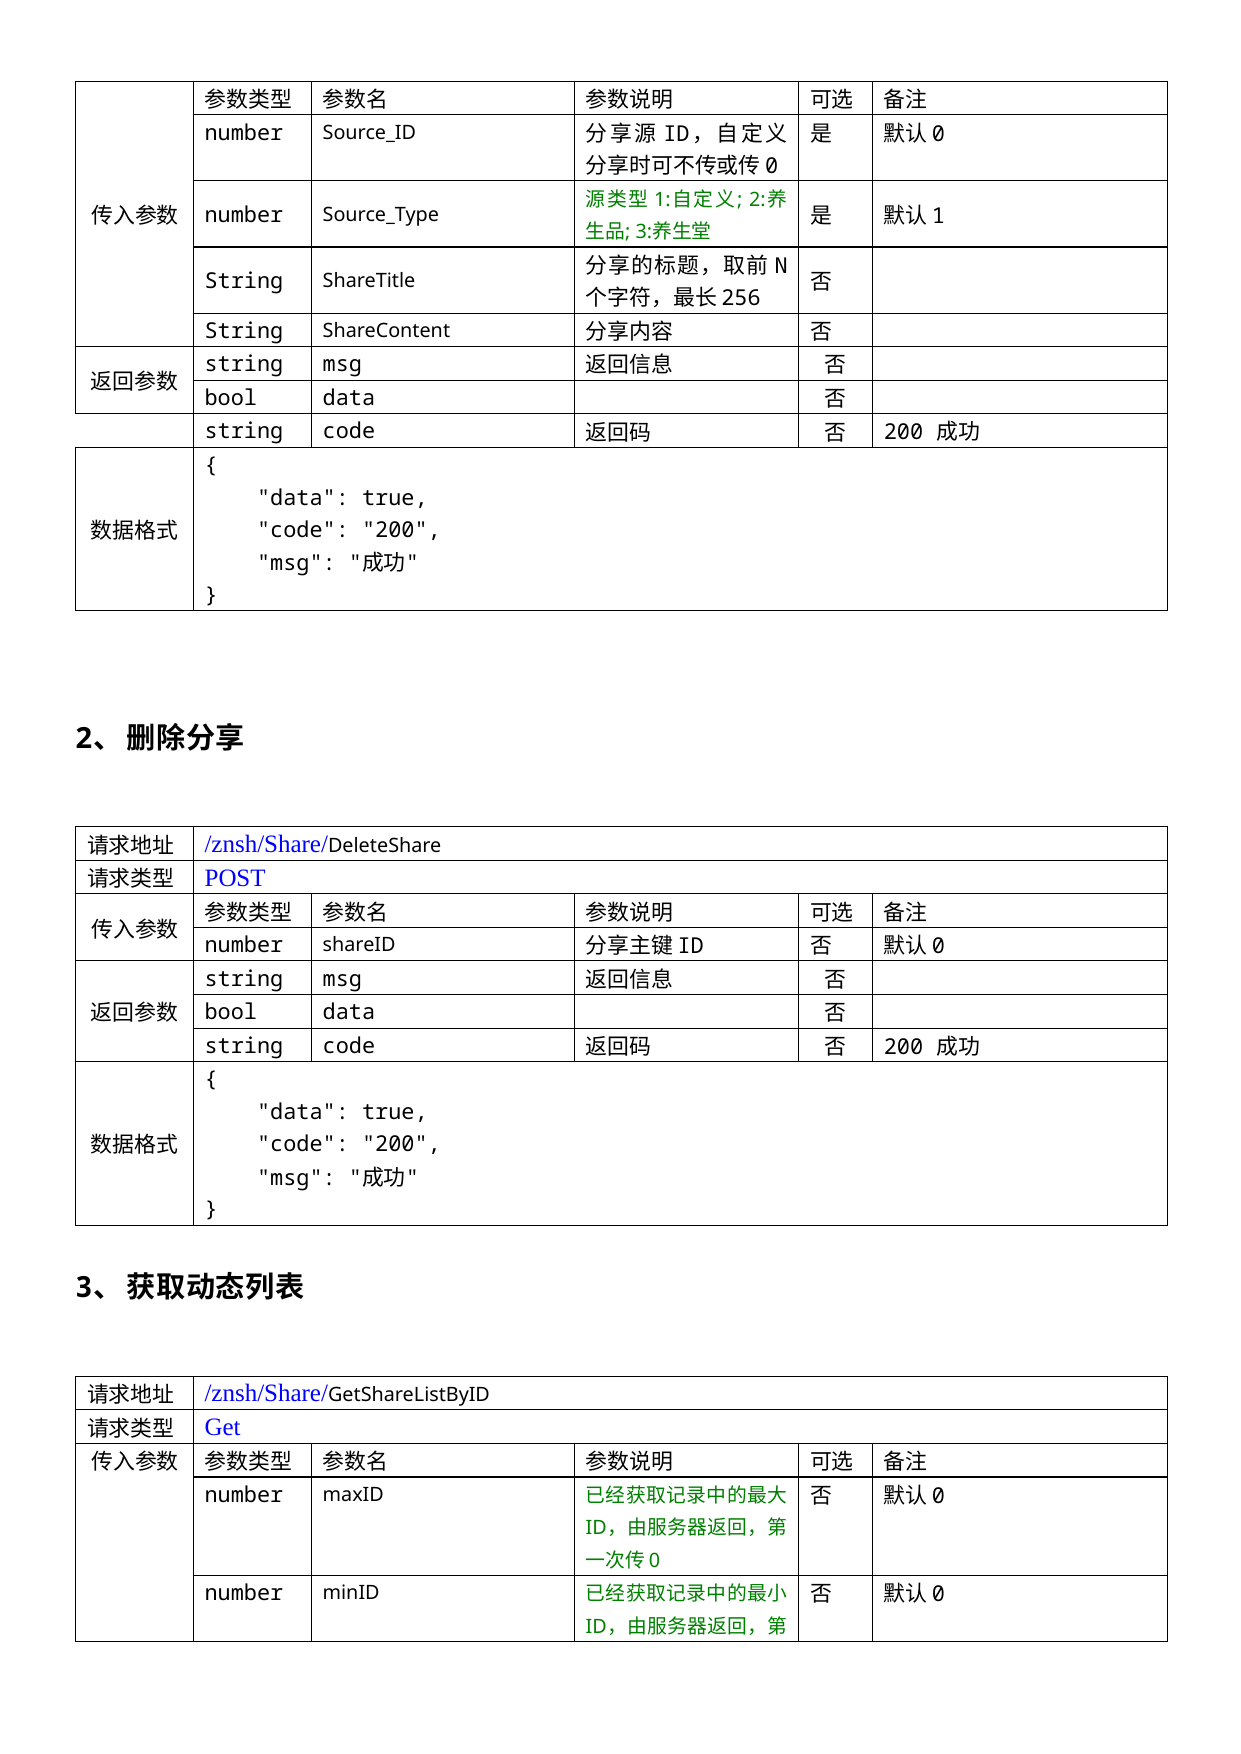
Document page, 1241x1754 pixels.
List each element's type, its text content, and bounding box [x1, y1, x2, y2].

table_cell [873, 248, 1167, 312]
table_cell ShareContent [312, 314, 574, 346]
table_cell code [312, 414, 574, 447]
table_cell 是 [799, 181, 872, 246]
table_cell 备注 [873, 82, 1167, 114]
table_cell { "data": true, "code": "200", "msg": "成功" } [194, 1062, 1167, 1224]
table_cell 是 [799, 115, 872, 180]
table_cell 参数说明 [575, 82, 798, 114]
table_cell [873, 995, 1167, 1027]
table_header 请求地址 [76, 1377, 193, 1409]
table_cell 可选 [799, 894, 872, 927]
table_cell number [194, 1478, 311, 1575]
table_cell String [194, 314, 311, 346]
table_cell 备注 [873, 1444, 1167, 1476]
table_cell string [194, 347, 311, 379]
table_header /znsh/Share/DeleteShare [194, 827, 1167, 860]
table_cell [873, 347, 1167, 379]
table_cell 参数名 [312, 894, 574, 927]
table_cell 默认1 [873, 181, 1167, 246]
table_cell 否 [799, 414, 872, 447]
table_cell data [312, 995, 574, 1027]
table_cell 分享的标题，取前N个字符，最长256 [575, 248, 798, 312]
table_cell 200 成功 [873, 414, 1167, 447]
table_cell string [194, 961, 311, 994]
table_cell 参数类型 [194, 82, 311, 114]
table_cell [575, 381, 798, 413]
table_cell 请求类型 [76, 861, 193, 893]
table_cell 否 [799, 1576, 872, 1641]
subtitle 删除分享 [75, 703, 1165, 768]
table_cell string [194, 1029, 311, 1061]
table_cell 否 [799, 347, 872, 379]
table_cell 返回参数 [76, 347, 193, 413]
table_cell number [194, 181, 311, 246]
table_cell 否 [799, 1029, 872, 1061]
table_cell 传入参数 [76, 82, 193, 346]
table_cell [873, 314, 1167, 346]
table_cell 否 [799, 995, 872, 1027]
table_cell 源类型1:自定义; 2:养生品; 3:养生堂 [575, 181, 798, 246]
table_header /znsh/Share/GetShareListByID [194, 1377, 1167, 1409]
table_cell shareID [312, 928, 574, 960]
table_cell 否 [799, 381, 872, 413]
table_cell 否 [799, 961, 872, 994]
table_cell 备注 [873, 894, 1167, 927]
table_cell [873, 961, 1167, 994]
table_cell 返回信息 [575, 961, 798, 994]
table_cell POST [194, 861, 1167, 893]
table_cell 返回码 [575, 1029, 798, 1061]
table_cell 已经获取记录中的最小ID，由服务器返回，第一次传0 [575, 1576, 798, 1641]
table_cell 已经获取记录中的最大ID，由服务器返回，第一次传0 [575, 1478, 798, 1575]
subtitle 获取动态列表 [75, 1253, 1165, 1318]
table_cell 分享主键ID [575, 928, 798, 960]
table_cell 否 [799, 314, 872, 346]
table_cell msg [312, 347, 574, 379]
table_cell 请求类型 [76, 1410, 193, 1443]
table_cell 参数说明 [575, 894, 798, 927]
table_cell number [194, 928, 311, 960]
table_cell 数据格式 [76, 1062, 193, 1224]
table_cell [873, 381, 1167, 413]
table_cell ShareTitle [312, 248, 574, 312]
table_cell 分享源ID，自定义分享时可不传或传0 [575, 115, 798, 180]
table_cell msg [312, 961, 574, 994]
table_cell 否 [799, 928, 872, 960]
table_cell string [194, 414, 311, 447]
table_cell 否 [799, 1478, 872, 1575]
table_cell 参数类型 [194, 1444, 311, 1476]
table_cell 默认0 [873, 1478, 1167, 1575]
table_header 请求地址 [76, 827, 193, 860]
table_cell 数据格式 [76, 448, 193, 610]
table_cell { "data": true, "code": "200", "msg": "成功" } [194, 448, 1167, 610]
table_cell 参数名 [312, 1444, 574, 1476]
table_cell bool [194, 995, 311, 1027]
table_cell code [312, 1029, 574, 1061]
table_cell 返回参数 [76, 961, 193, 1061]
table_cell String [194, 248, 311, 312]
table_cell Source_Type [312, 181, 574, 246]
table_cell 传入参数 [76, 894, 193, 960]
table_cell maxID [312, 1478, 574, 1575]
table_cell 分享内容 [575, 314, 798, 346]
table_cell number [194, 1576, 311, 1641]
table_cell [575, 995, 798, 1027]
table_cell 否 [799, 248, 872, 312]
table_cell 参数类型 [194, 894, 311, 927]
table_cell 可选 [799, 1444, 872, 1476]
table_cell Get [194, 1410, 1167, 1443]
table_cell 参数说明 [575, 1444, 798, 1476]
table_cell number [194, 115, 311, 180]
table_cell 默认0 [873, 115, 1167, 180]
table_cell Source_ID [312, 115, 574, 180]
table_cell minID [312, 1576, 574, 1641]
table_cell 默认0 [873, 1576, 1167, 1641]
table_cell 返回码 [575, 414, 798, 447]
table_cell 可选 [799, 82, 872, 114]
table_cell 200 成功 [873, 1029, 1167, 1061]
table_cell bool [194, 381, 311, 413]
table_cell data [312, 381, 574, 413]
table_cell 传入参数 [76, 1444, 193, 1641]
table_cell 参数名 [312, 82, 574, 114]
table_cell 默认0 [873, 928, 1167, 960]
table_cell 返回信息 [575, 347, 798, 379]
